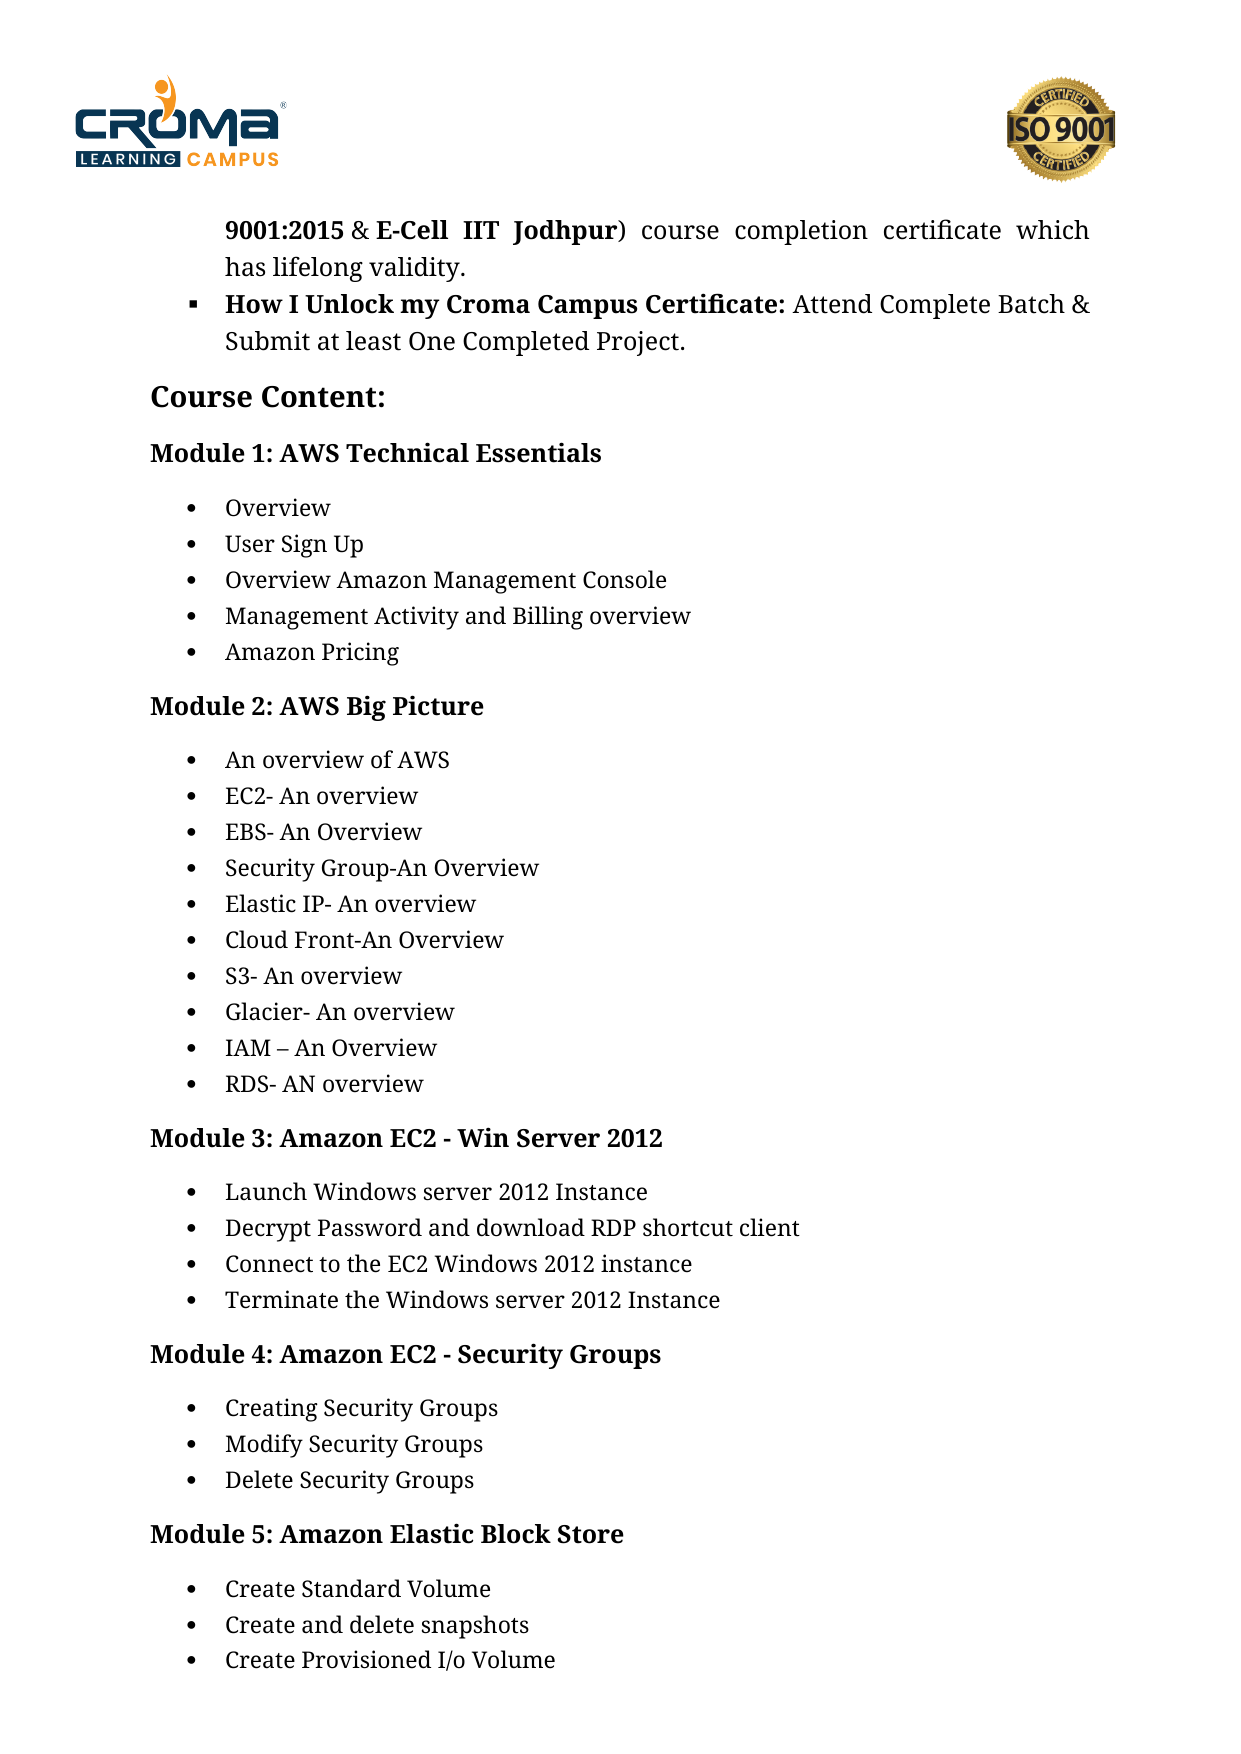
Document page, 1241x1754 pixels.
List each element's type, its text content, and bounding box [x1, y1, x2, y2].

text Module 5: Amazon Elastic Block Store [150, 1517, 1090, 1551]
picture [75, 74, 287, 167]
list Elastic IP- An overview [187, 888, 1090, 919]
list Amazon Pricing [187, 636, 1090, 667]
list Delete Security Groups [187, 1464, 1090, 1495]
list Overview [187, 492, 1090, 523]
text Course Content: [150, 377, 1090, 416]
list Management Activity and Billing overview [187, 600, 1090, 631]
list Cloud Front-An Overview [187, 924, 1090, 955]
list Create and delete snapshots [187, 1608, 1090, 1640]
list Modify Security Groups [187, 1428, 1090, 1459]
list How I Unlock my Croma Campus Certificate: Attend Complete Batch & Submit at least One Completed Project. [187, 286, 1090, 357]
list Glacier- An overview [187, 996, 1090, 1027]
list Create Standard Volume [187, 1573, 1090, 1604]
list RDS- AN overview [187, 1068, 1090, 1099]
list Creating Security Groups [187, 1392, 1090, 1423]
list Terminate the Windows server 2012 Instance [187, 1284, 1090, 1315]
list S3- An overview [187, 960, 1090, 991]
list Create Provisioned I/o Volume [187, 1644, 1090, 1676]
list An overview of AWS [187, 744, 1090, 775]
list IAM – An Overview [187, 1032, 1090, 1063]
list Launch Windows server 2012 Instance [187, 1176, 1090, 1207]
text Module 4: Amazon EC2 - Security Groups [150, 1336, 1090, 1371]
text Module 2: AWS Big Picture [150, 688, 1090, 722]
text Module 1: AWS Technical Essentials [150, 436, 1090, 470]
list EBS- An Overview [187, 816, 1090, 847]
picture [979, 74, 1143, 184]
list User Sign Up [187, 528, 1090, 559]
text Module 3: Amazon EC2 - Win Server 2012 [150, 1120, 1090, 1154]
list EC2- An overview [187, 780, 1090, 811]
list Connect to the EC2 Windows 2012 instance [187, 1248, 1090, 1279]
list Overview Amazon Management Console [187, 564, 1090, 595]
list Security Group-An Overview [187, 852, 1090, 883]
list Decrypt Password and download RDP shortcut client [187, 1212, 1090, 1243]
